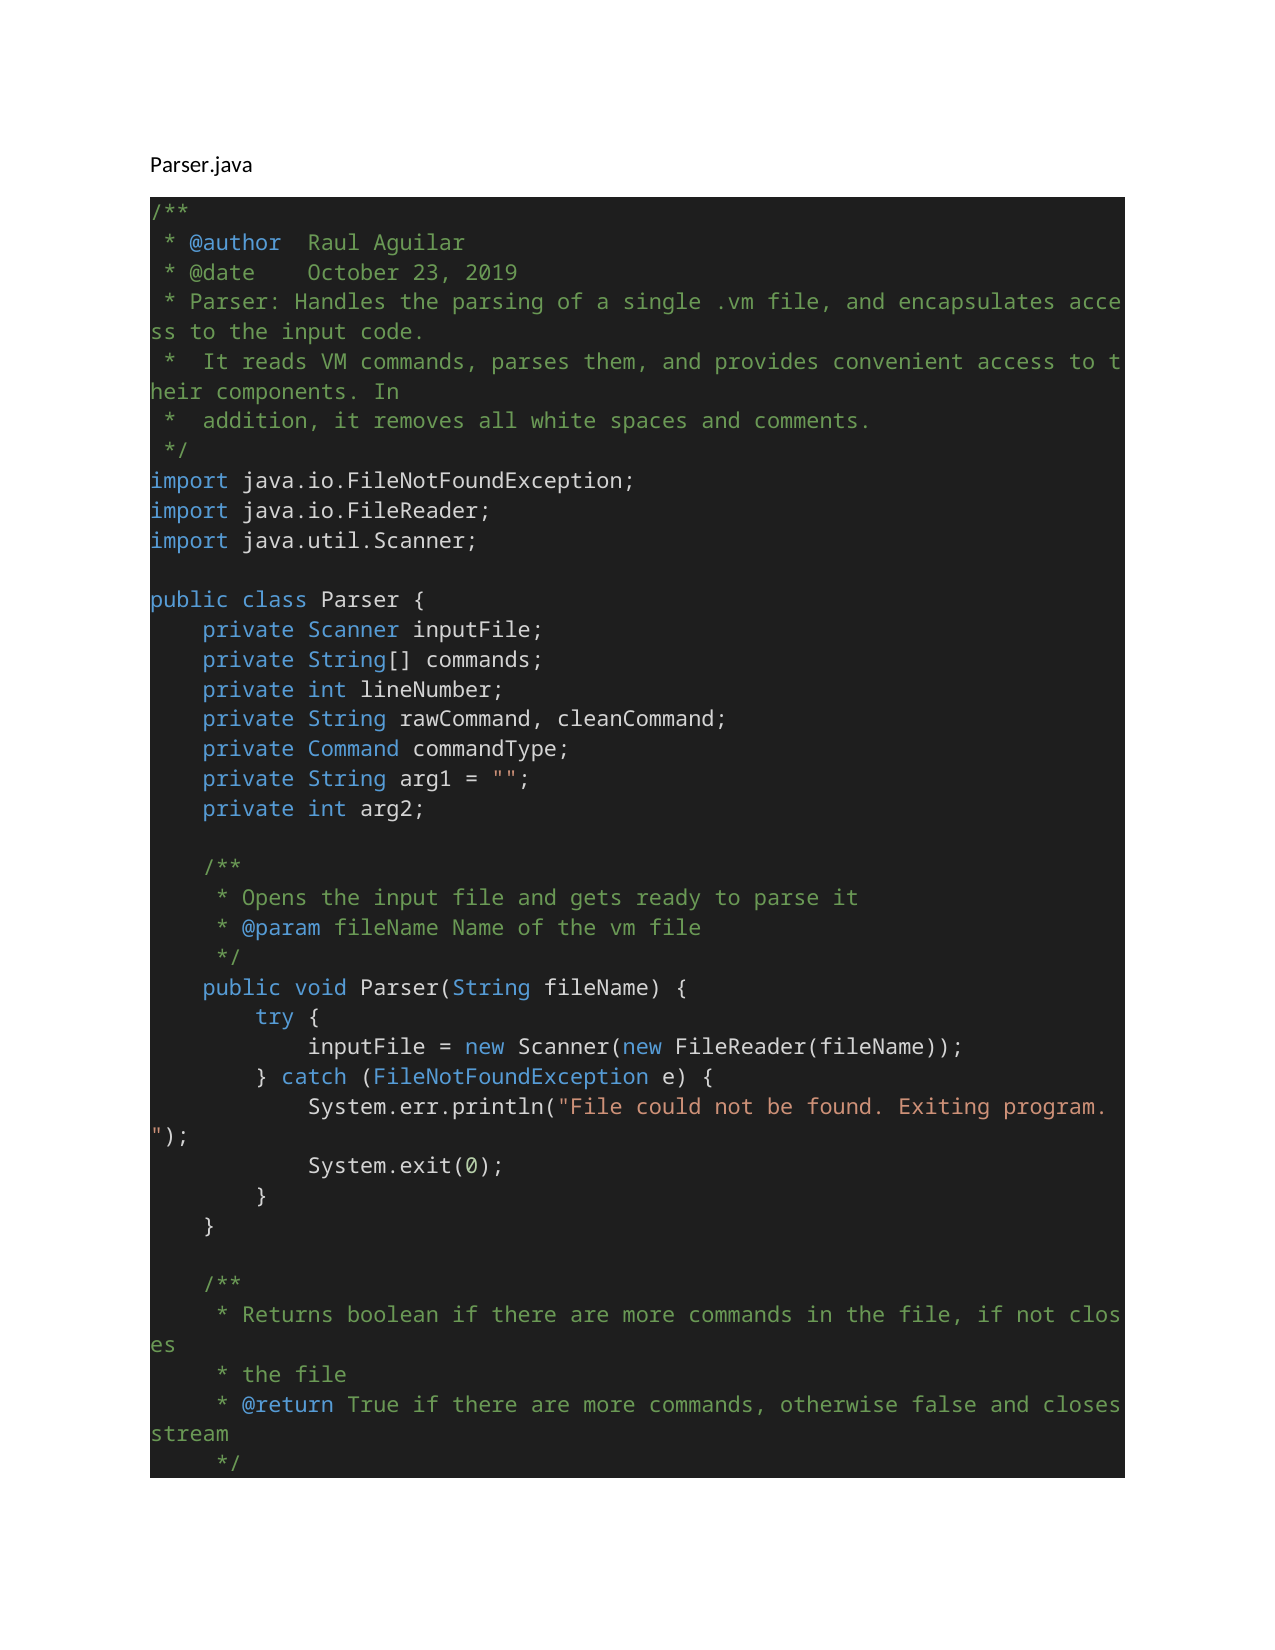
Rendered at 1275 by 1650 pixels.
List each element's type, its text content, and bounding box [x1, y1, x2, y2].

text * @author Raul Aguilar [150, 227, 1125, 256]
text import java.io.FileNotFoundException; [150, 465, 1125, 495]
text * @date October 23, 2019 [150, 256, 1125, 286]
text * Parser: Handles the parsing of a single .vm file, and encapsulates access to the input code. [150, 286, 1125, 346]
text * Returns boolean if there are more commands in the file, if not closes [150, 1299, 1125, 1359]
text import java.util.Scanner; [150, 524, 1125, 554]
text public class Parser { [150, 584, 1125, 614]
text } [150, 1180, 1125, 1210]
text private String arg1 = ""; [150, 763, 1125, 793]
text */ [150, 942, 1125, 971]
text */ [150, 1448, 1125, 1478]
text Parser.java [150, 150, 1125, 178]
text /** [150, 1269, 1125, 1299]
text private String[] commands; [150, 644, 1125, 673]
text * @return True if there are more commands, otherwise false and closes stream [150, 1388, 1125, 1448]
text System.exit(0); [150, 1150, 1125, 1180]
text private Scanner inputFile; [150, 614, 1125, 644]
text try { [150, 1001, 1125, 1031]
text * It reads VM commands, parses them, and provides convenient access to their components. In [150, 346, 1125, 405]
text */ [150, 435, 1125, 465]
text System.err.println("File could not be found. Exiting program."); [150, 1091, 1125, 1150]
text /** [150, 197, 1125, 227]
text * the file [150, 1359, 1125, 1388]
text private int lineNumber; [150, 673, 1125, 703]
text /** [150, 852, 1125, 882]
text * Opens the input file and gets ready to parse it [150, 882, 1125, 912]
text private int arg2; [150, 793, 1125, 822]
text public void Parser(String fileName) { [150, 971, 1125, 1001]
text } [150, 1210, 1125, 1239]
text private String rawCommand, cleanCommand; [150, 703, 1125, 733]
text inputFile = new Scanner(new FileReader(fileName)); [150, 1031, 1125, 1061]
text private Command commandType; [150, 733, 1125, 763]
text * addition, it removes all white spaces and comments. [150, 405, 1125, 435]
text } catch (FileNotFoundException e) { [150, 1061, 1125, 1091]
text import java.io.FileReader; [150, 495, 1125, 524]
text * @param fileName Name of the vm file [150, 912, 1125, 942]
